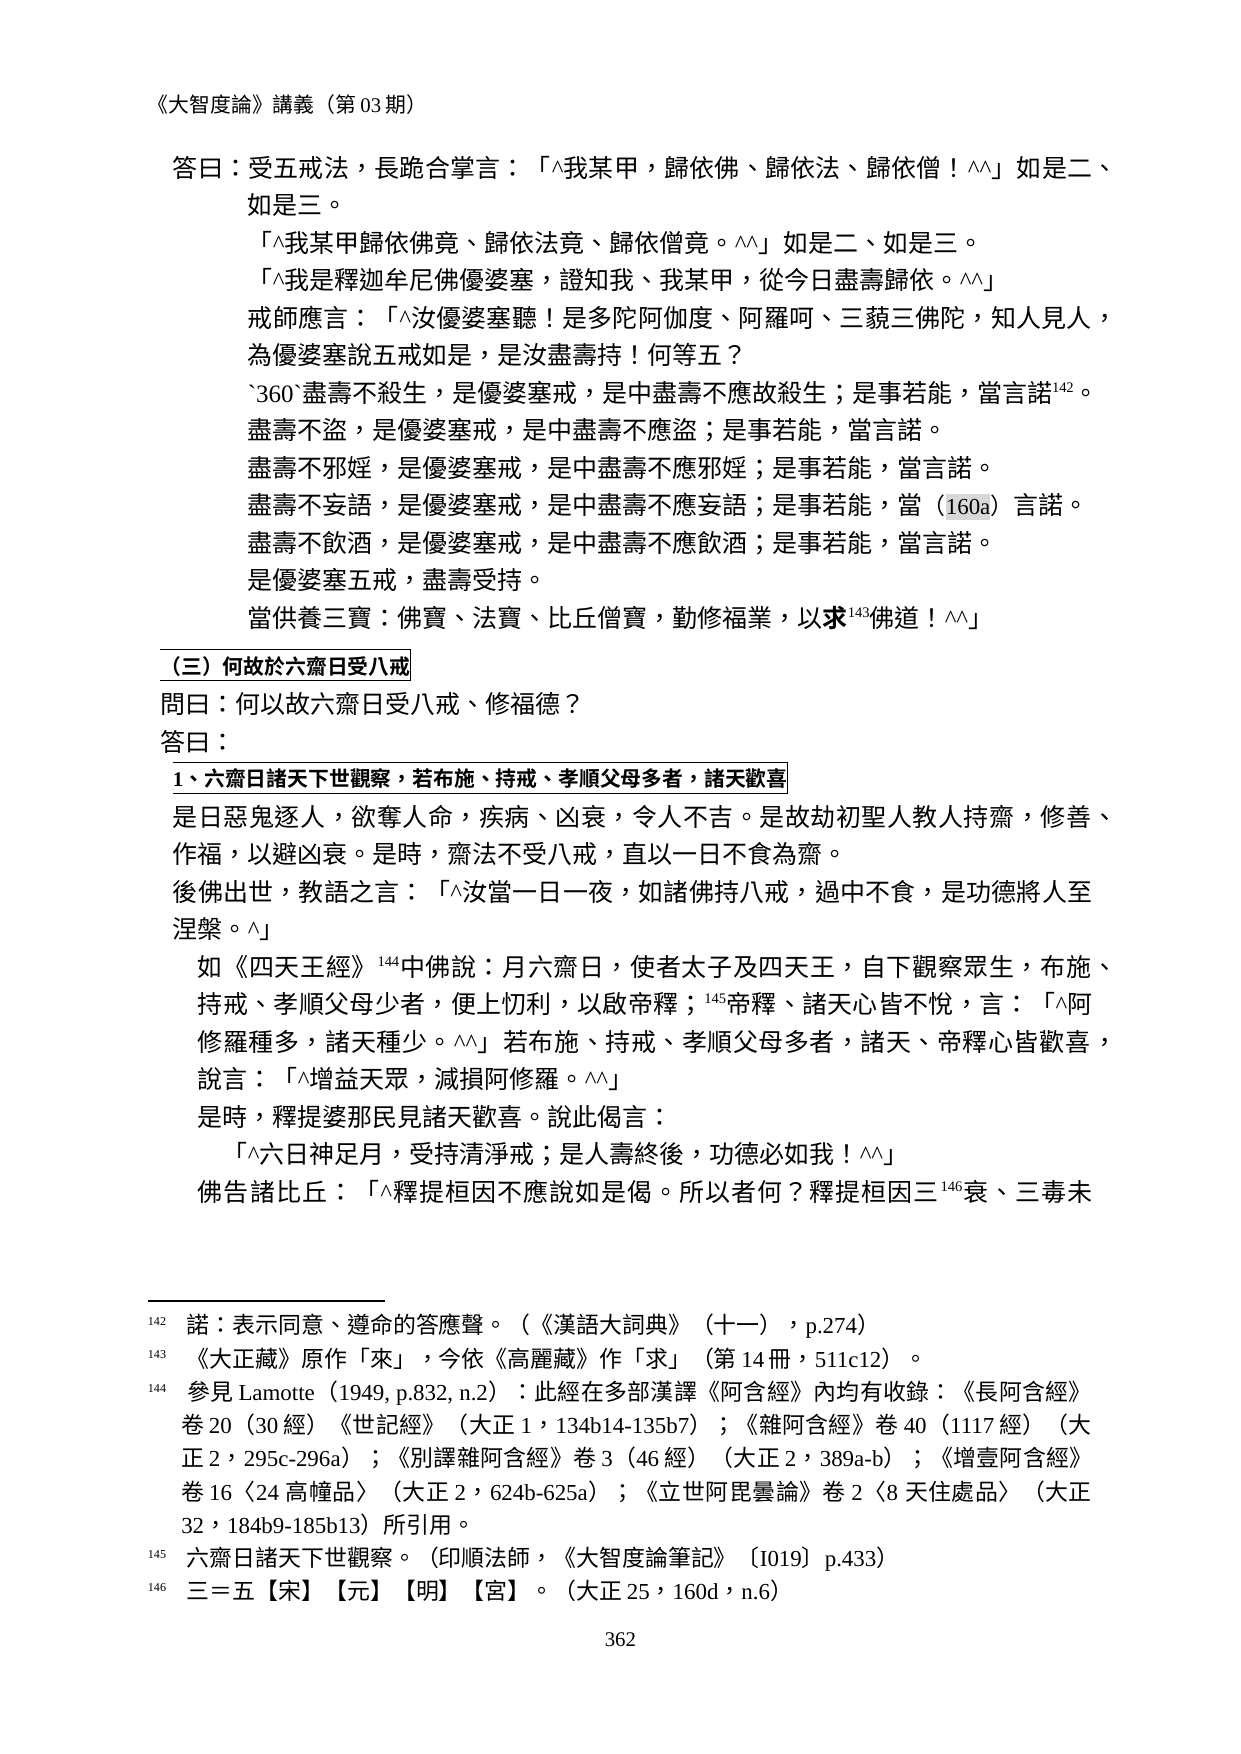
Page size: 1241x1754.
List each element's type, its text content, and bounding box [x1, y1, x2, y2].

text 1、六齋日諸天下世觀察，若布施、持戒、孝順父母多者，諸天歡喜 [173, 759, 1092, 796]
text 戒師應言：「^汝優婆塞聽！是多陀阿伽度、阿羅呵、三藐三佛陀，知人見人，為優婆塞說五戒如是，是汝盡壽持！何等五？ [248, 298, 1092, 373]
text 是時，釋提婆那民見諸天歡喜。說此偈言： [198, 1096, 1092, 1134]
text 問曰：何以故六齋日受八戒、修福德？ [160, 684, 1092, 721]
text 答曰： [160, 721, 1092, 759]
text 答曰：受五戒法，長跪合掌言：「^我某甲，歸依佛、歸依法、歸依僧！^^」如是二、如是三。 [173, 148, 1092, 223]
text 是優婆塞五戒，盡壽受持。 [248, 560, 1092, 598]
text 「^我某甲歸依佛竟、歸依法竟、歸依僧竟。^^」如是二、如是三。 [248, 223, 1092, 260]
text 「^我是釋迦牟尼佛優婆塞，證知我、我某甲，從今日盡壽歸依。^^」 [248, 260, 1092, 298]
text 「^六日神足月，受持清淨戒；是人壽終後，功德必如我！^^」 [223, 1134, 1092, 1171]
text 當供養三寶：佛寶、法寶、比丘僧寶，勤修福業，以求佛道！^^」 [248, 598, 1092, 635]
text 如《四天王經》中佛說：月六齋日，使者太子及四天王，自下觀察眾生，布施、持戒、孝順父母少者，便上忉利，以啟帝釋；帝釋、諸天心皆不悅，言：「^阿修羅種多，諸天種少。^^」若布施、持戒、孝順父母多者，諸天、帝釋心皆歡喜，說言：「^增益天眾，減損阿修羅。^^」 [198, 946, 1092, 1096]
text 盡壽不妄語，是優婆塞戒，是中盡壽不應妄語；是事若能，當（）言諾。 [248, 485, 1092, 523]
text `360`盡壽不殺生，是優婆塞戒，是中盡壽不應故殺生；是事若能，當言諾。 [248, 373, 1092, 410]
text 盡壽不盜，是優婆塞戒，是中盡壽不應盜；是事若能，當言諾。 [248, 410, 1092, 448]
text 盡壽不飲酒，是優婆塞戒，是中盡壽不應飲酒；是事若能，當言諾。 [248, 523, 1092, 560]
text 是日惡鬼逐人，欲奪人命，疾病、凶衰，令人不吉。是故劫初聖人教人持齋，修善、作福，以避凶衰。是時，齋法不受八戒，直以一日不食為齋。 [173, 796, 1092, 871]
text 盡壽不邪婬，是優婆塞戒，是中盡壽不應邪婬；是事若能，當言諾。 [248, 448, 1092, 485]
text 佛告諸比丘：「^釋提桓因不應說如是偈。所以者何？釋提桓因三衰、三毒未除，云何妄言持一日戒，功德福報必得如我？若受持此戒，必應如佛，是則實說。^^」 [198, 1171, 1092, 1209]
text （三）何故於六齋日受八戒 [160, 646, 1092, 684]
text 後佛出世，教語之言：「^汝當一日一夜，如諸佛持八戒，過中不食，是功德將人至涅槃。^」 [173, 871, 1092, 946]
